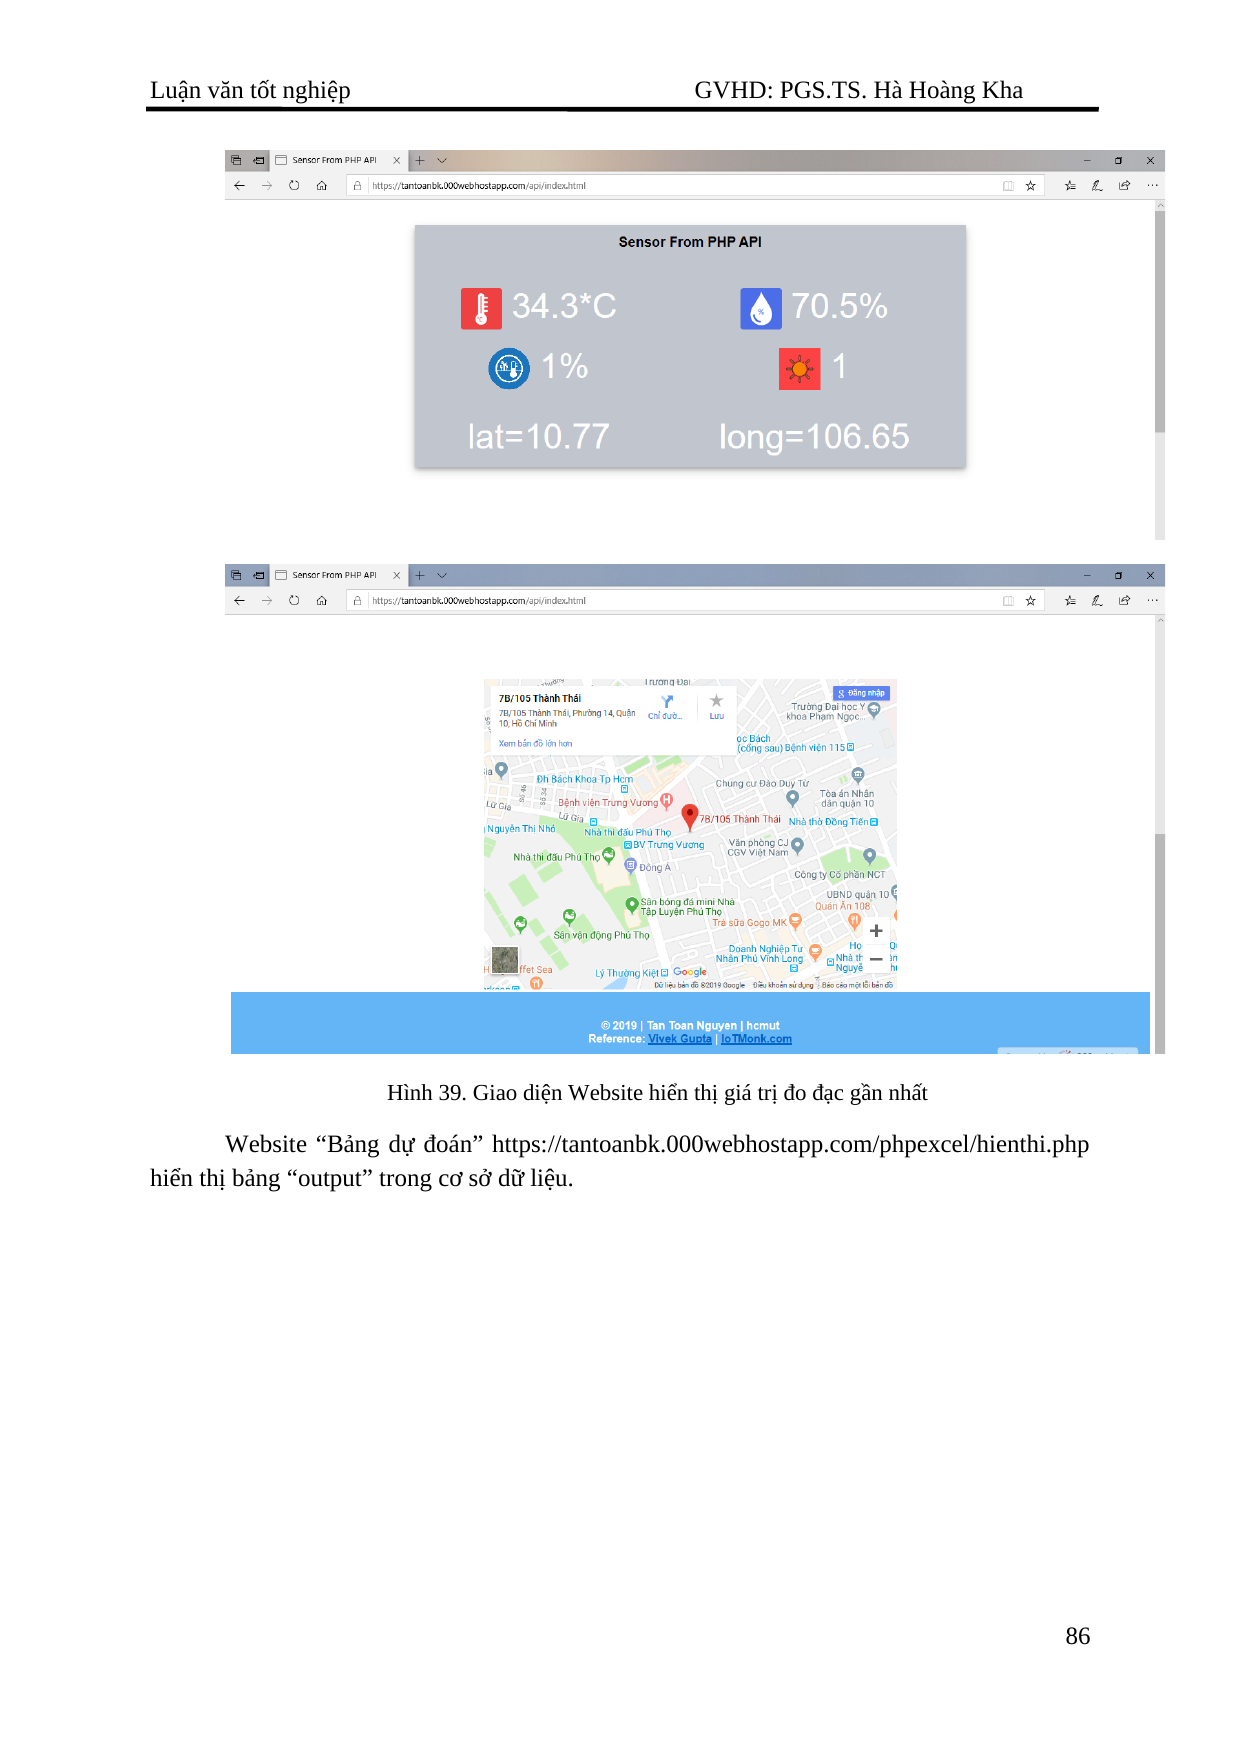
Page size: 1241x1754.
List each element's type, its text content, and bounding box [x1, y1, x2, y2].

text Hình 39. Giao diện Website hiển thị giá trị đo đạc gần nhất [150, 1078, 1090, 1105]
picture [225, 564, 1166, 1054]
text Website “Bảng dự đoán” https://tantoanbk.000webhostapp.com/phpexcel/hienthi.php hiển thị bảng “output” trong cơ sở dữ liệu. [150, 1129, 1090, 1191]
picture [225, 150, 1166, 540]
